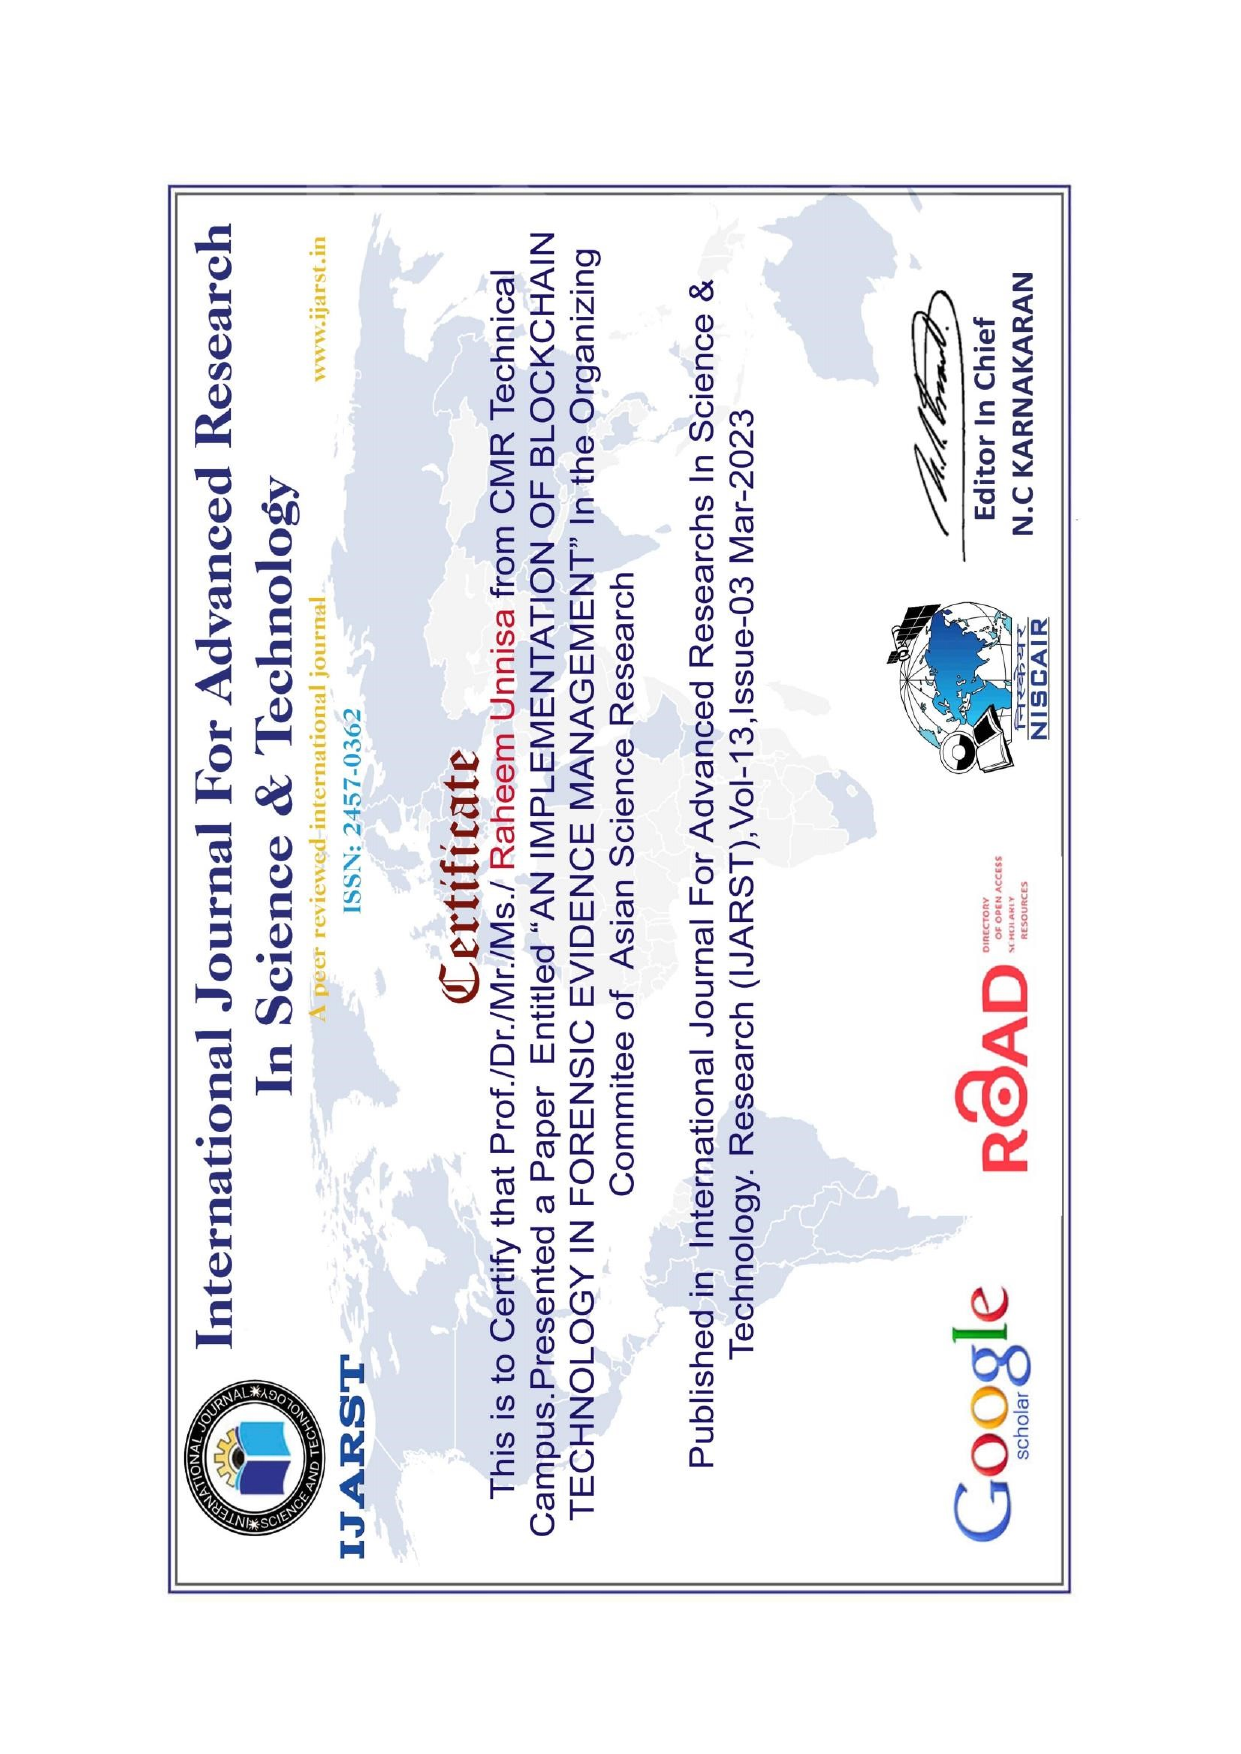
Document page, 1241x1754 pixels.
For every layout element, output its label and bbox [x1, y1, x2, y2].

picture [150, 150, 1091, 1617]
